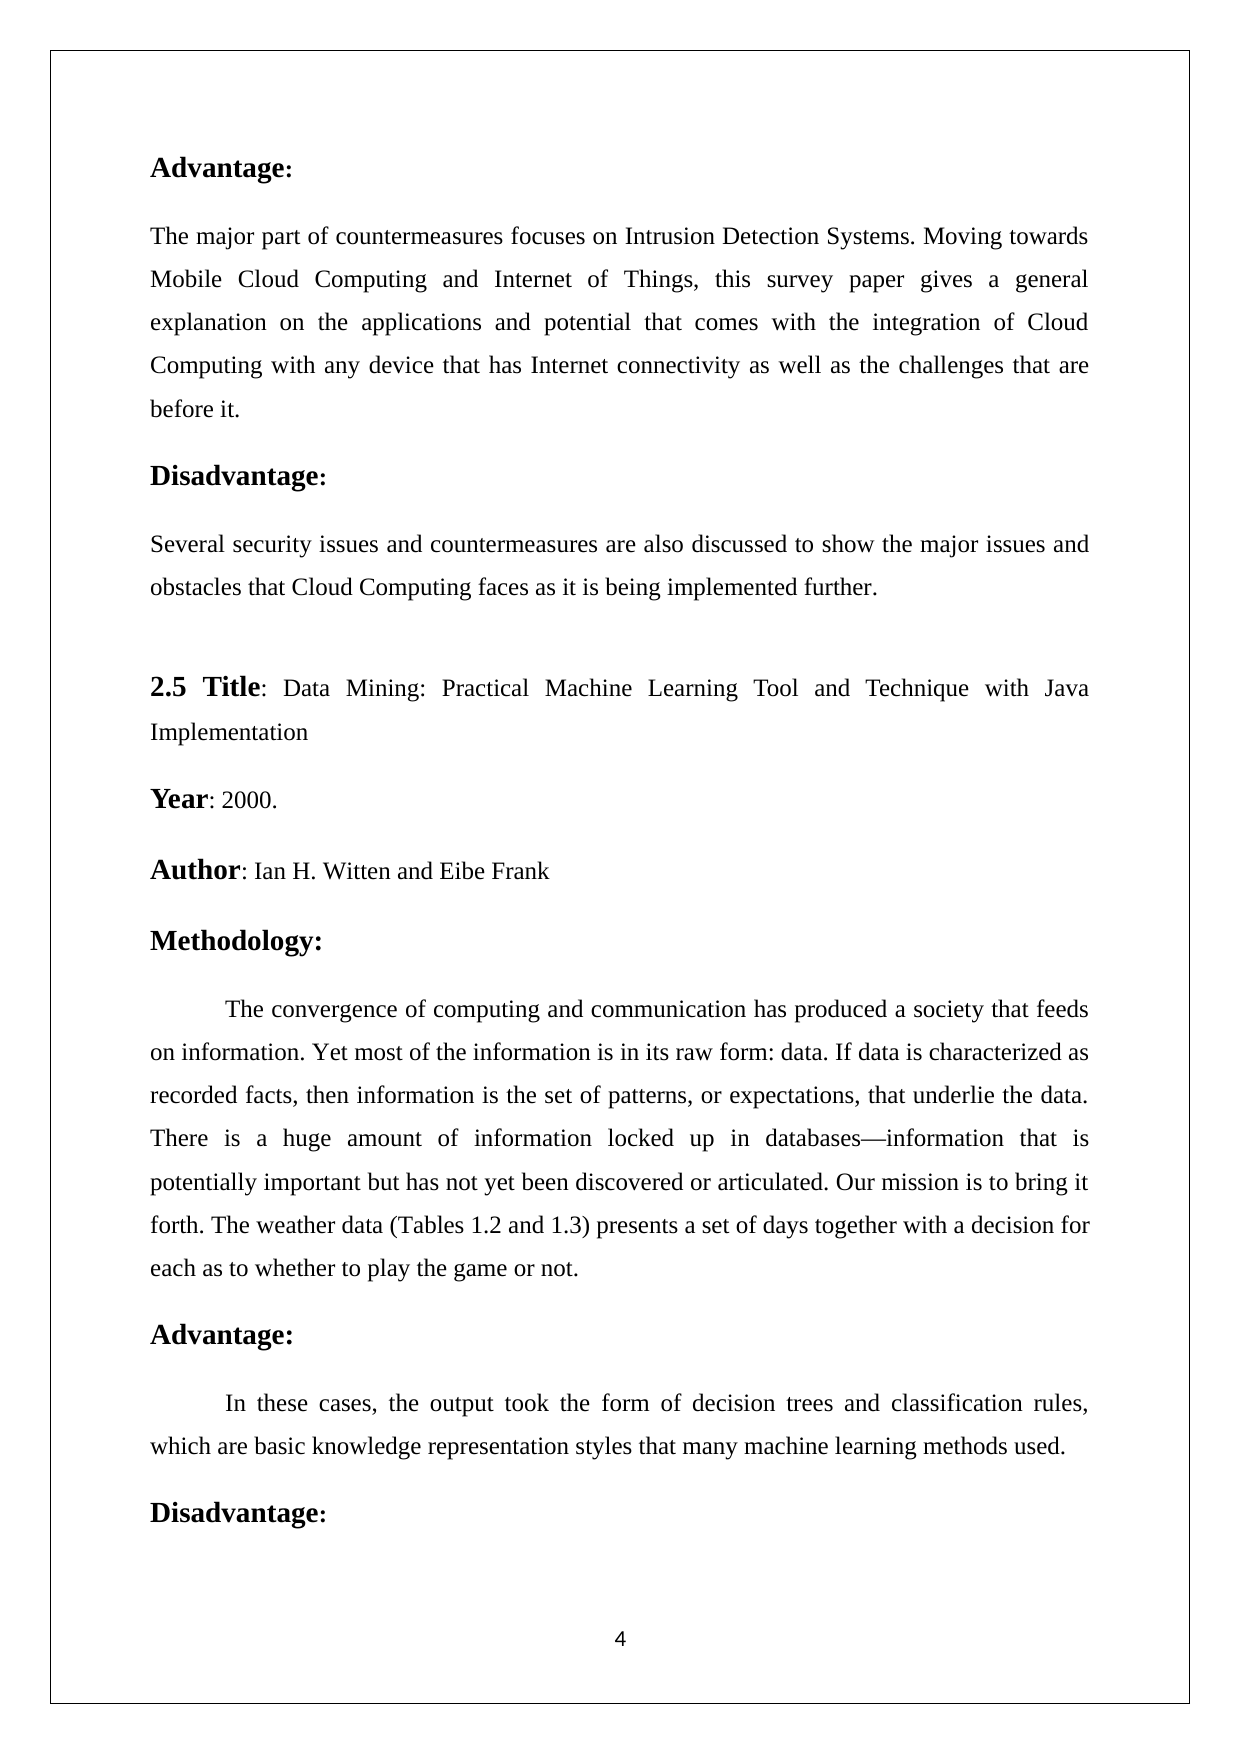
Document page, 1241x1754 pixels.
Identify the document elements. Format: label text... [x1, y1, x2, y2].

text Methodology: [150, 923, 1090, 957]
text 2.5 Title: Data Mining: Practical Machine Learning Tool and Technique with Java Implementation [150, 669, 1090, 746]
text Year: 2000. [150, 781, 1090, 814]
text The major part of countermeasures focuses on Intrusion Detection Systems. Moving towards Mobile Cloud Computing and Internet of Things, this survey paper gives a general explanation on the applications and potential that comes with the integration of Cloud Computing with any device that has Internet connectivity as well as the challenges that are before it. [150, 221, 1090, 422]
text In these cases, the output took the form of decision trees and classification rules, which are basic knowledge representation styles that many machine learning methods used. [150, 1388, 1090, 1460]
text Disadvantage: [150, 458, 1090, 491]
text Advantage: [150, 1317, 1090, 1350]
text Several security issues and countermeasures are also discussed to show the major issues and obstacles that Cloud Computing faces as it is being implemented further. [150, 529, 1090, 601]
text The convergence of computing and communication has produced a society that feeds on information. Yet most of the information is in its raw form: data. If data is characterized as recorded facts, then information is the set of patterns, or expectations, that underlie the data. There is a huge amount of information locked up in databases—information that is potentially important but has not yet been discovered or articulated. Our mission is to bring it forth. The weather data (Tables 1.2 and 1.3) presents a set of days together with a decision for each as to whether to play the game or not. [150, 994, 1090, 1282]
text Disadvantage: [150, 1495, 1090, 1529]
text Author: Ian H. Witten and Eibe Frank [150, 852, 1090, 885]
text Advantage: [150, 150, 1090, 183]
